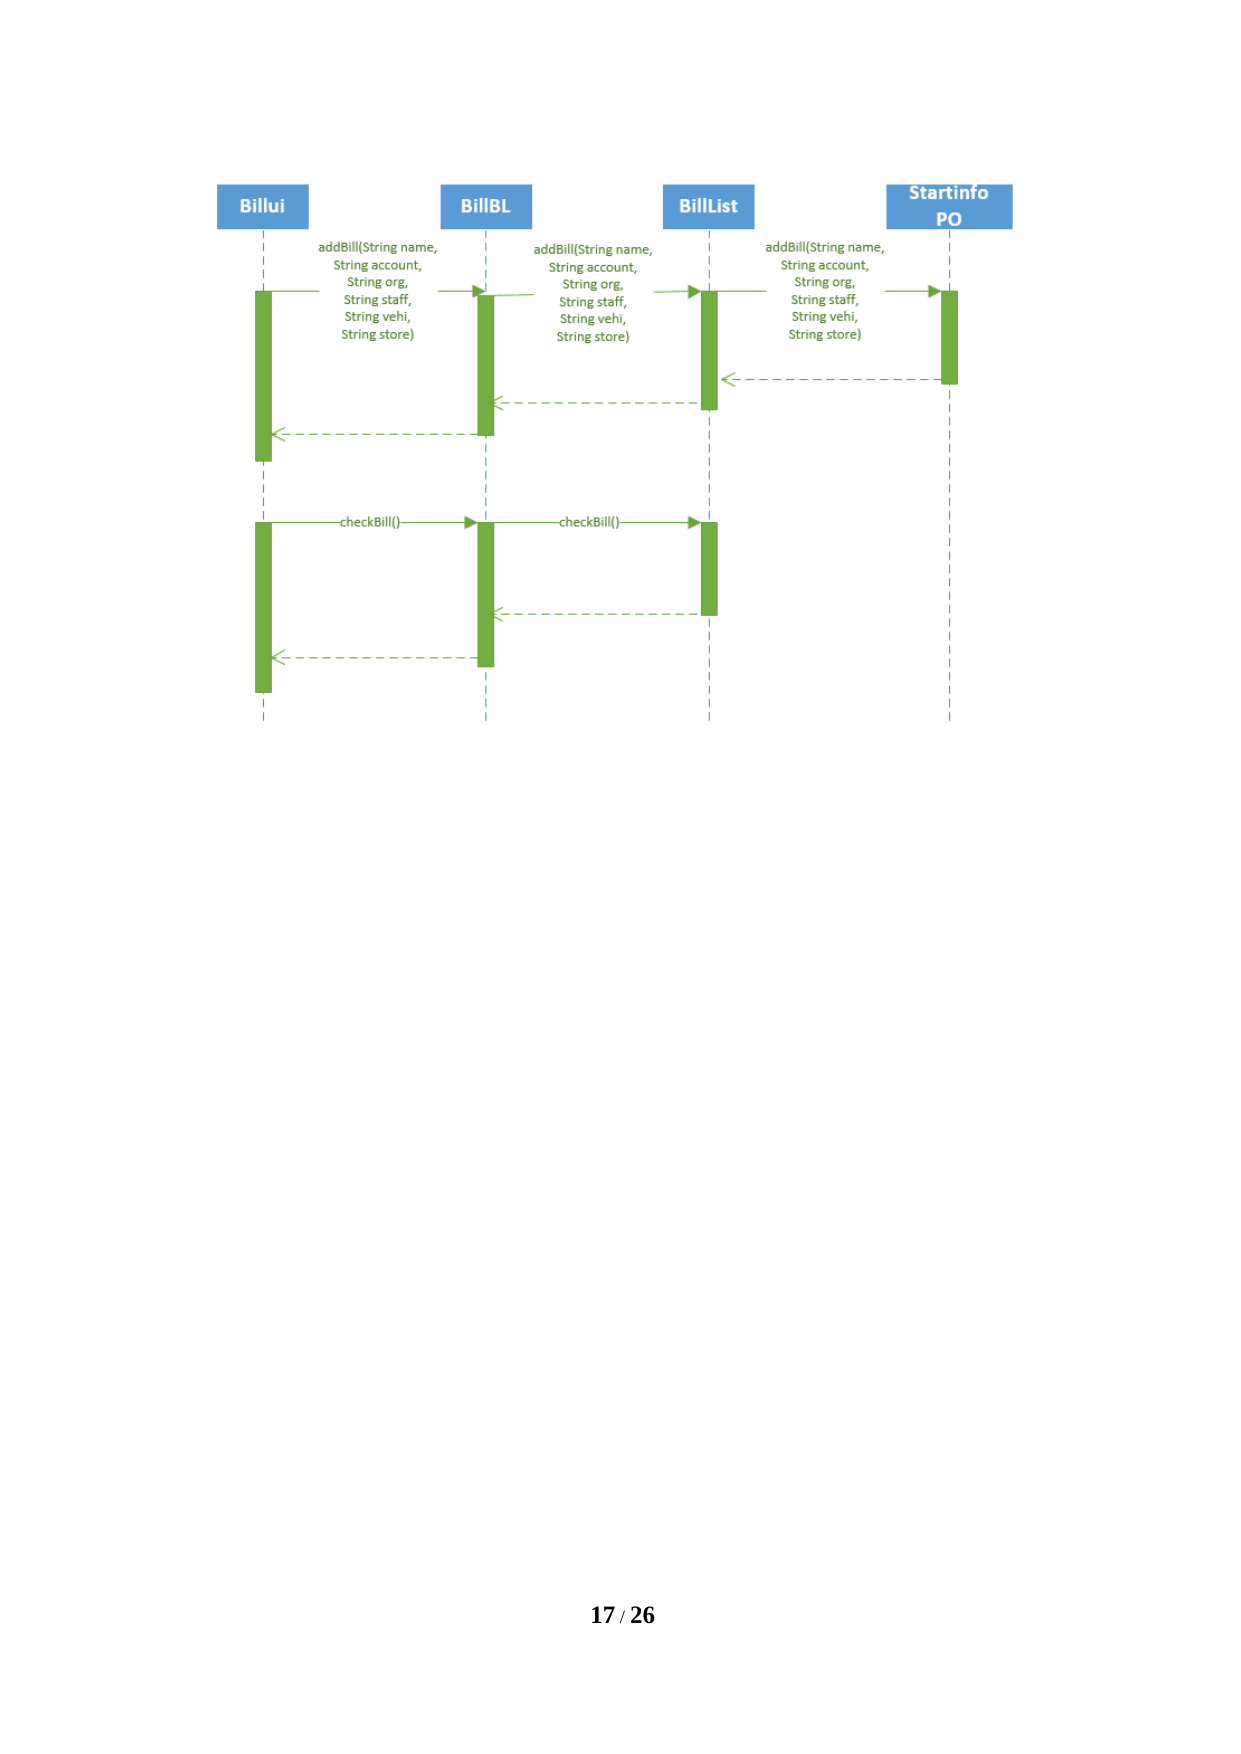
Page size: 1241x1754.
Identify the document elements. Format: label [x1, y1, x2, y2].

picture [187, 160, 1053, 721]
